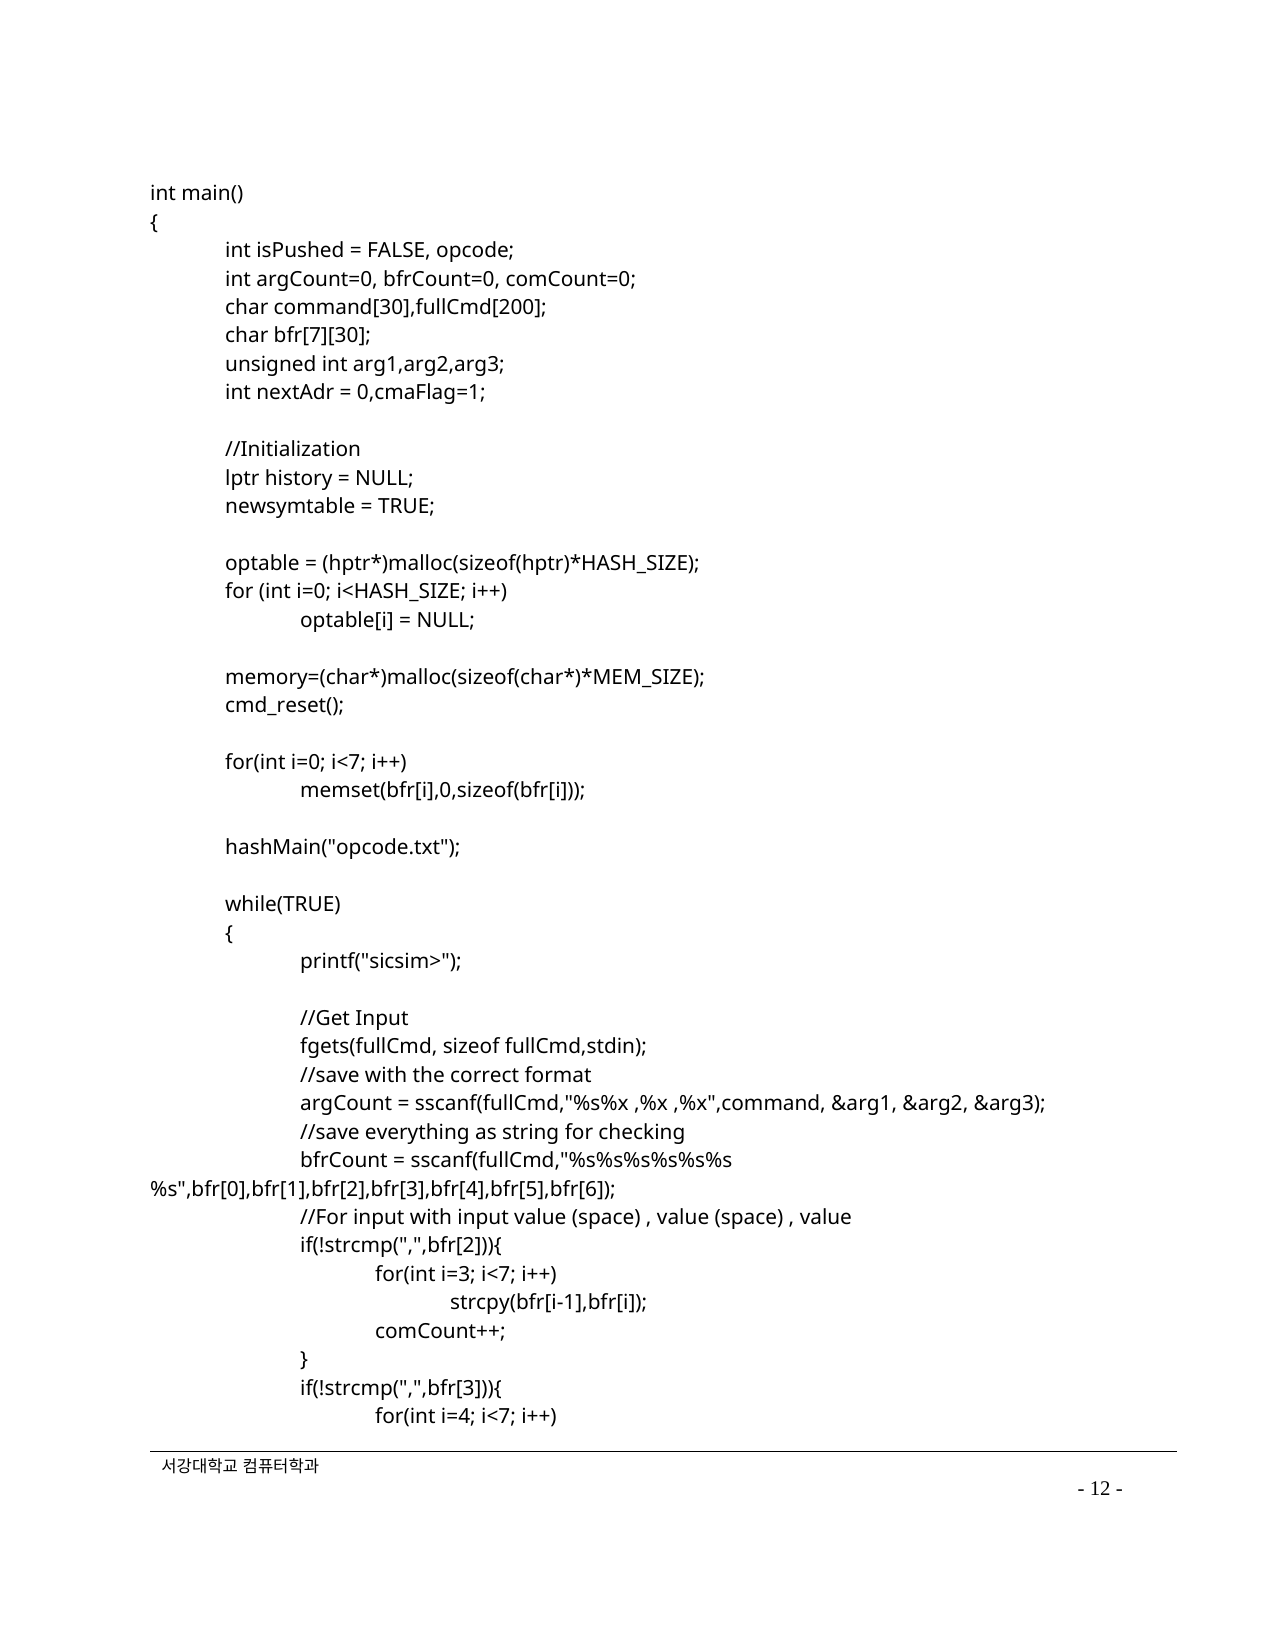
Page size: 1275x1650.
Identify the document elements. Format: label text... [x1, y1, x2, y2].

text int isPushed = FALSE, opcode; [150, 235, 1125, 264]
text { [150, 207, 1125, 235]
text argCount = sscanf(fullCmd,"%s%x ,%x ,%x",command, &arg1, &arg2, &arg3); [150, 1088, 1125, 1117]
text if(!strcmp(",",bfr[3])){ [150, 1373, 1125, 1401]
text //save with the correct format [150, 1060, 1125, 1088]
text //save everything as string for checking [150, 1117, 1125, 1145]
text newsymtable = TRUE; [150, 491, 1125, 520]
text int nextAdr = 0,cmaFlag=1; [150, 377, 1125, 406]
text int main() [150, 178, 1125, 207]
text { [150, 918, 1125, 946]
text for(int i=4; i<7; i++) [150, 1401, 1125, 1430]
text lptr history = NULL; [150, 463, 1125, 491]
text char bfr[7][30]; [150, 321, 1125, 349]
text strcpy(bfr[i-1],bfr[i]); [150, 1287, 1125, 1316]
text int argCount=0, bfrCount=0, comCount=0; [150, 264, 1125, 292]
text optable[i] = NULL; [150, 605, 1125, 633]
text for(int i=3; i<7; i++) [150, 1259, 1125, 1287]
text //Initialization [150, 434, 1125, 463]
text if(!strcmp(",",bfr[2])){ [150, 1231, 1125, 1259]
text unsigned int arg1,arg2,arg3; [150, 349, 1125, 377]
text char command[30],fullCmd[200]; [150, 292, 1125, 321]
text hashMain("opcode.txt"); [150, 832, 1125, 861]
text optable = (hptr*)malloc(sizeof(hptr)*HASH_SIZE); [150, 548, 1125, 577]
text cmd_reset(); [150, 690, 1125, 719]
text for (int i=0; i<HASH_SIZE; i++) [150, 577, 1125, 605]
text } [150, 1344, 1125, 1373]
text //Get Input [150, 1003, 1125, 1032]
text bfrCount = sscanf(fullCmd,"%s%s%s%s%s%s%s",bfr[0],bfr[1],bfr[2],bfr[3],bfr[4],bfr[5],bfr[6]); [150, 1145, 1125, 1202]
text while(TRUE) [150, 889, 1125, 918]
text printf("sicsim>"); [150, 946, 1125, 975]
text //For input with input value (space) , value (space) , value [150, 1202, 1125, 1231]
text fgets(fullCmd, sizeof fullCmd,stdin); [150, 1032, 1125, 1060]
text memory=(char*)malloc(sizeof(char*)*MEM_SIZE); [150, 662, 1125, 690]
text memset(bfr[i],0,sizeof(bfr[i])); [150, 776, 1125, 804]
text comCount++; [150, 1316, 1125, 1344]
text for(int i=0; i<7; i++) [150, 747, 1125, 776]
